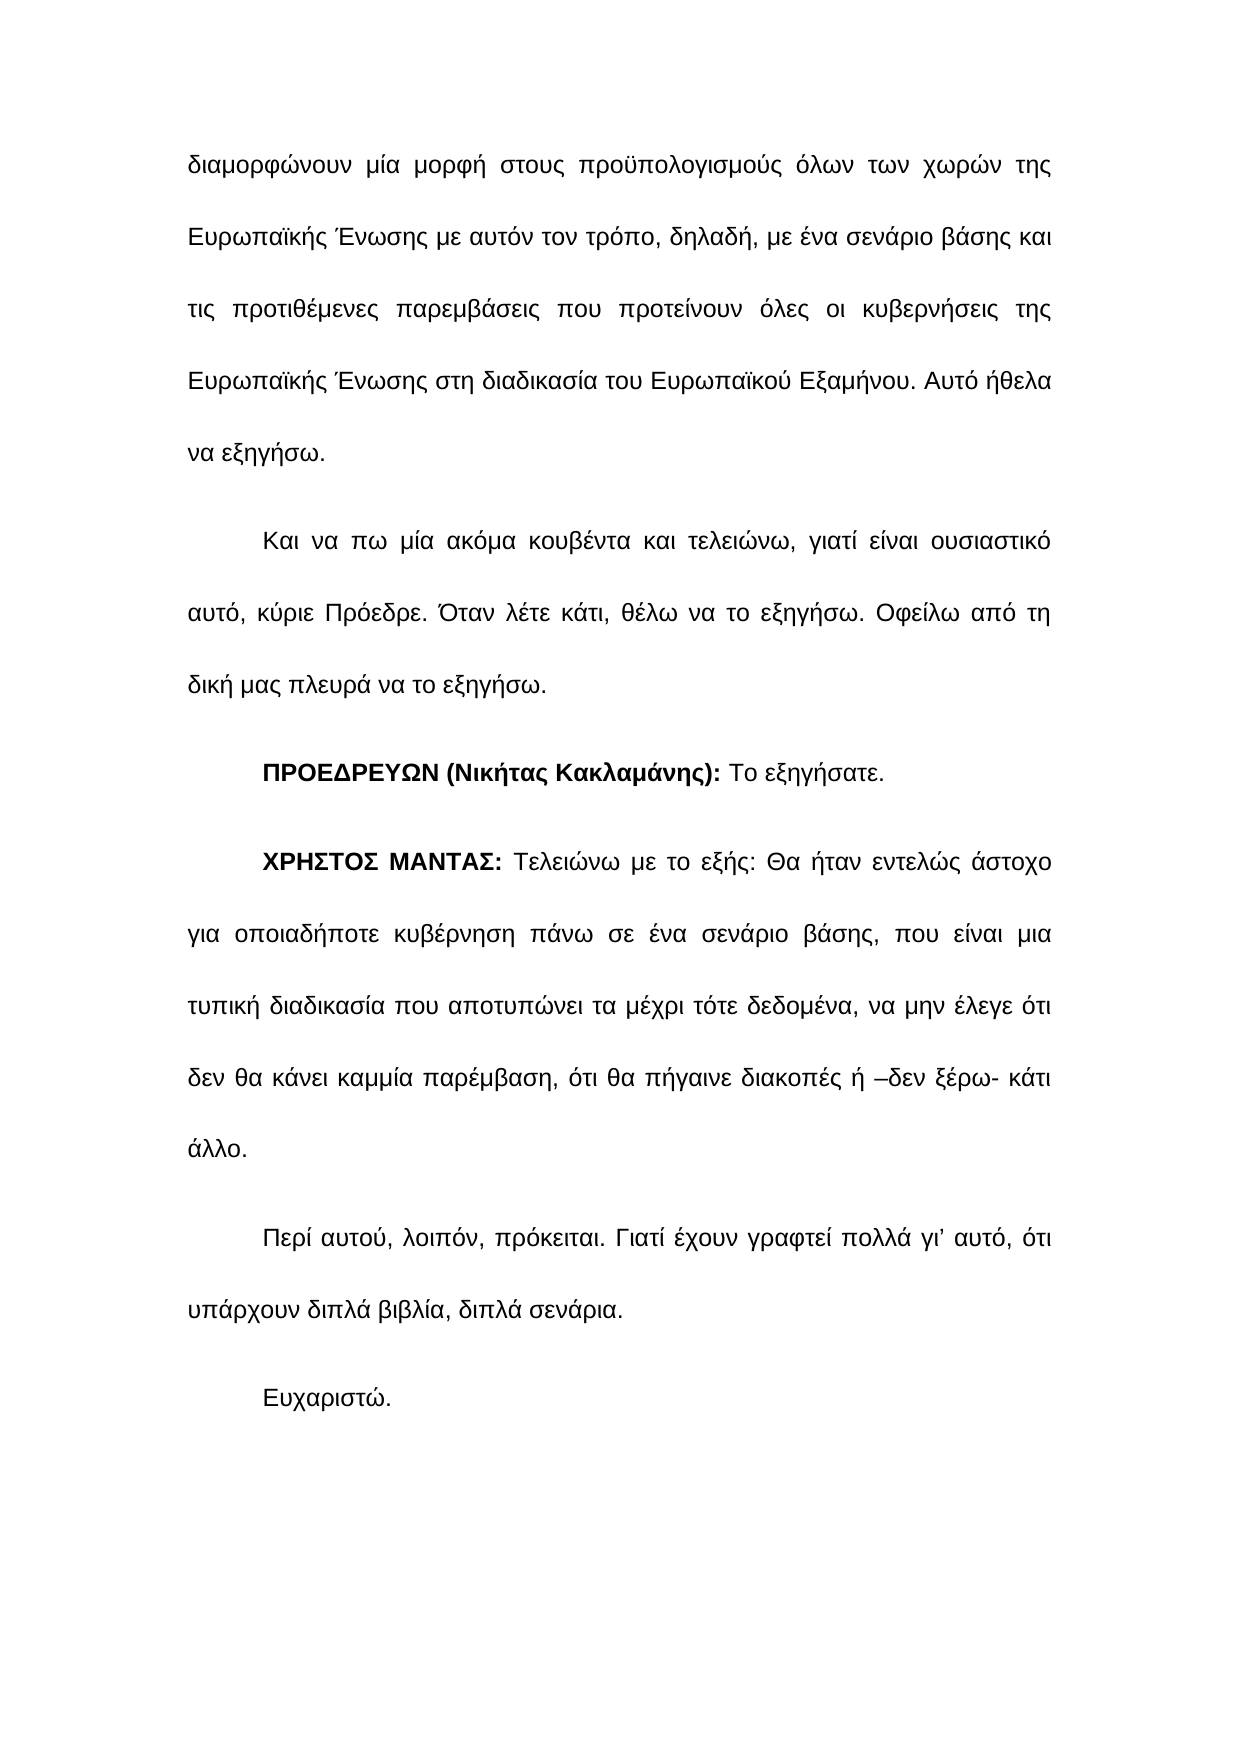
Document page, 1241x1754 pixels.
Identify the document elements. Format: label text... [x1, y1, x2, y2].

text ΠΡΟΕΔΡΕΥΩΝ (Νικήτας Κακλαμάνης): Το εξηγήσατε. [187, 758, 1053, 787]
text Ευχαριστώ. [187, 1383, 1053, 1412]
text ΧΡΗΣΤΟΣ ΜΑΝΤΑΣ: Τελειώνω με το εξής: Θα ήταν εντελώς άστοχο για οποιαδήποτε κυβέρνηση πάνω σε ένα σενάριο βάσης, που είναι μια τυπική διαδικασία που αποτυπώνει τα μέχρι τότε δεδομένα, να μην έλεγε ότι δεν θα κάνει καμμία παρέμβαση, ότι θα πήγαινε διακοπές ή –δεν ξέρω- κάτι άλλο. [187, 847, 1053, 1163]
text Και να πω μία ακόμα κουβέντα και τελειώνω, γιατί είναι ουσιαστικό αυτό, κύριε Πρόεδρε. Όταν λέτε κάτι, θέλω να το εξηγήσω. Οφείλω από τη δική μας πλευρά να το εξηγήσω. [187, 526, 1053, 698]
text Περί αυτού, λοιπόν, πρόκειται. Γιατί έχουν γραφτεί πολλά γι’ αυτό, ότι υπάρχουν διπλά βιβλία, διπλά σενάρια. [187, 1223, 1053, 1323]
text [187, 150, 1053, 466]
